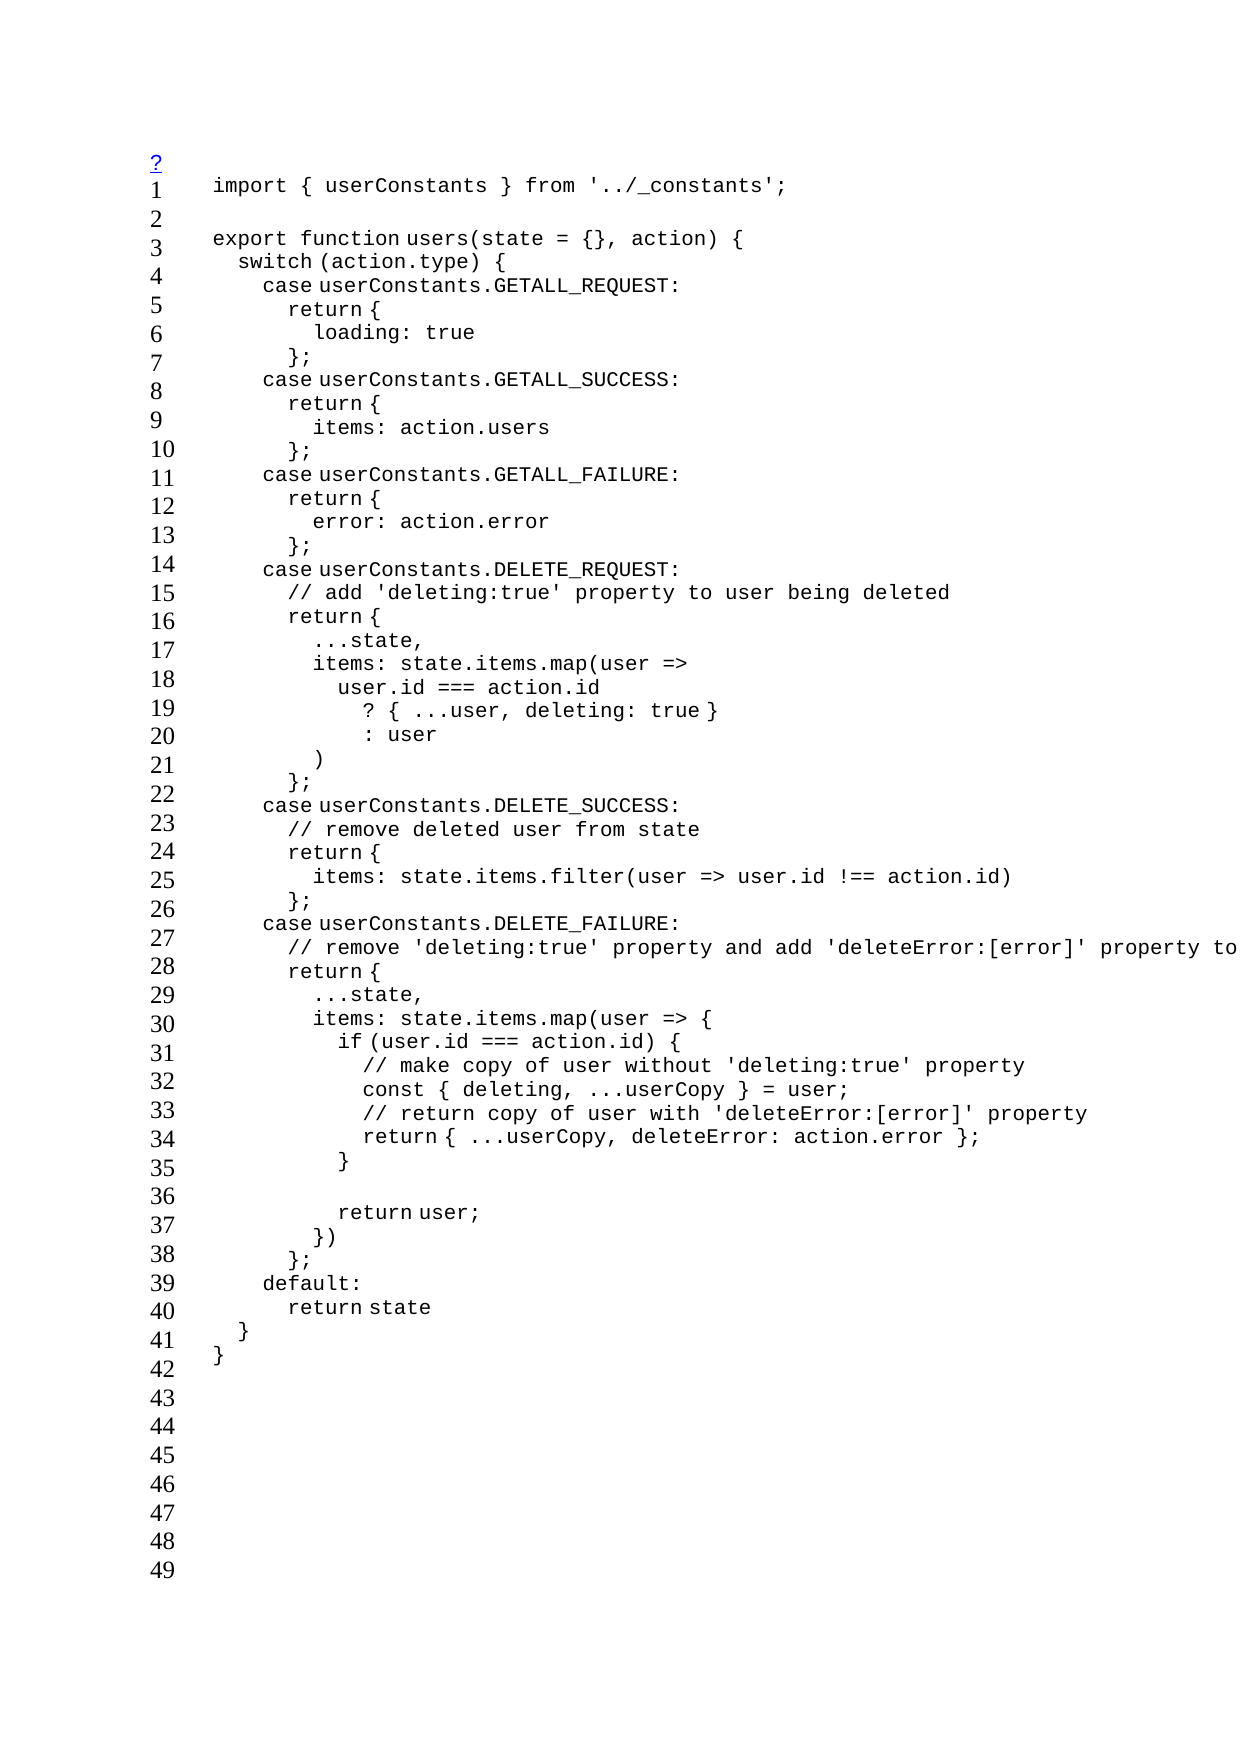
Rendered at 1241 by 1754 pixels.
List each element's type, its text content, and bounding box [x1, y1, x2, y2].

text ? [150, 150, 1090, 175]
table_header 1 2 3 4 5 6 7 8 9 10 11 12 13 14 15 16 17 18 19 20 21 22 23 24 25 26 27 28 29 30 31 32 33 34 35 36 37 38 39 40 41 42 43 44 45 46 47 48 49 50 [150, 175, 212, 1584]
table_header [213, 175, 1240, 1584]
